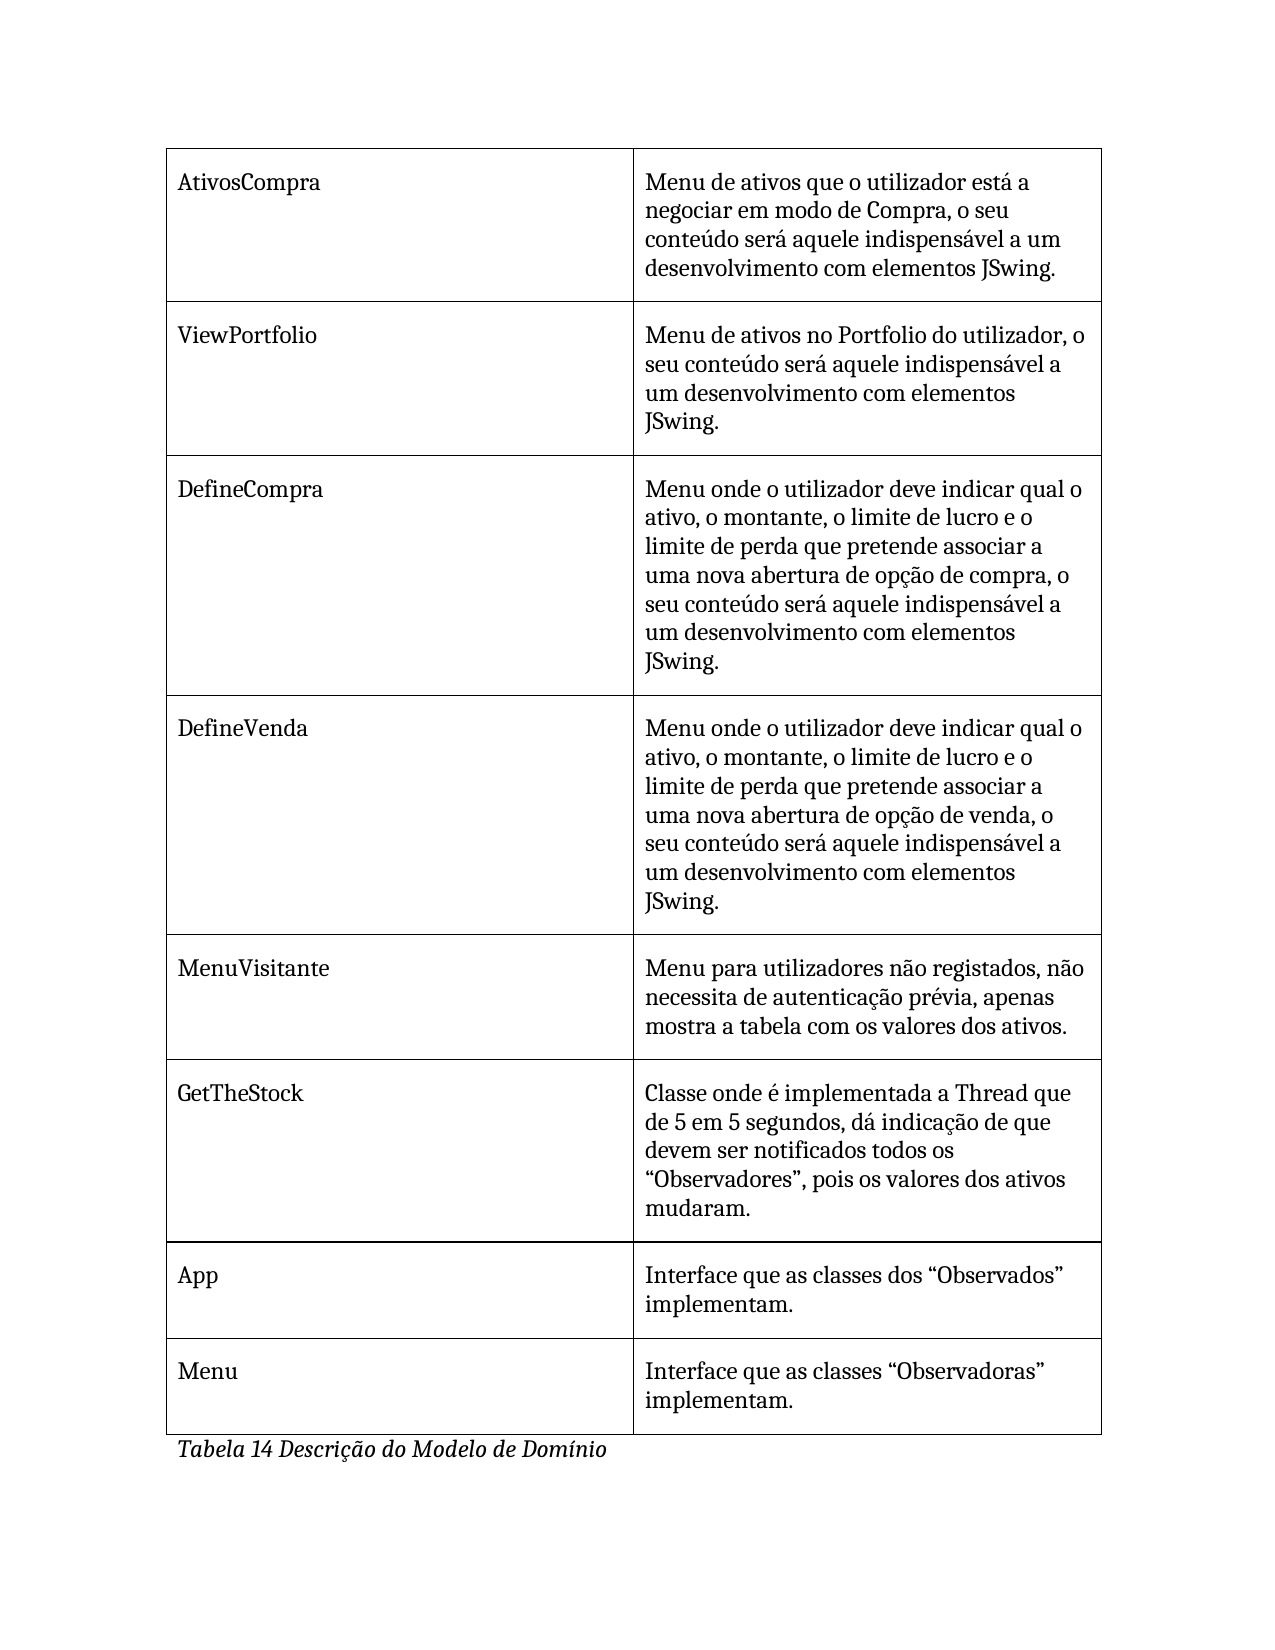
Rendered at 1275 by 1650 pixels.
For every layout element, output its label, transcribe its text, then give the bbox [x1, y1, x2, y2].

table_cell Menu para utilizadores não registados, não necessita de autenticação prévia, apenas mostra a tabela com os valores dos ativos. [634, 935, 1101, 1059]
table_cell App [167, 1243, 633, 1337]
table_cell Interface que as classes dos “Observados” implementam. [634, 1243, 1101, 1337]
table_cell Menu onde o utilizador deve indicar qual o ativo, o montante, o limite de lucro e o limite de perda que pretende associar a uma nova abertura de opção de venda, o seu conteúdo será aquele indispensável a um desenvolvimento com elementos JSwing. [634, 696, 1101, 934]
table_cell Menu [167, 1339, 633, 1433]
table_cell Interface que as classes “Observadoras” implementam. [634, 1339, 1101, 1433]
table_cell Menu de ativos no Portfolio do utilizador, o seu conteúdo será aquele indispensável a um desenvolvimento com elementos JSwing. [634, 302, 1101, 455]
table_cell ViewPortfolio [167, 302, 633, 455]
table_cell MenuVisitante [167, 935, 633, 1059]
table_cell AtivosCompra [167, 149, 633, 301]
table_cell DefineCompra [167, 456, 633, 694]
table_cell Menu onde o utilizador deve indicar qual o ativo, o montante, o limite de lucro e o limite de perda que pretende associar a uma nova abertura de opção de compra, o seu conteúdo será aquele indispensável a um desenvolvimento com elementos JSwing. [634, 456, 1101, 694]
table_cell GetTheStock [167, 1060, 633, 1241]
table_cell DefineVenda [167, 696, 633, 934]
table_cell Classe onde é implementada a Thread que de 5 em 5 segundos, dá indicação de que devem ser notificados todos os “Observadores”, pois os valores dos ativos mudaram. [634, 1060, 1101, 1241]
table_cell Menu de ativos que o utilizador está a negociar em modo de Compra, o seu conteúdo será aquele indispensável a um desenvolvimento com elementos JSwing. [634, 149, 1101, 301]
text Tabela 14 Descrição do Modelo de Domínio [177, 1435, 1098, 1463]
